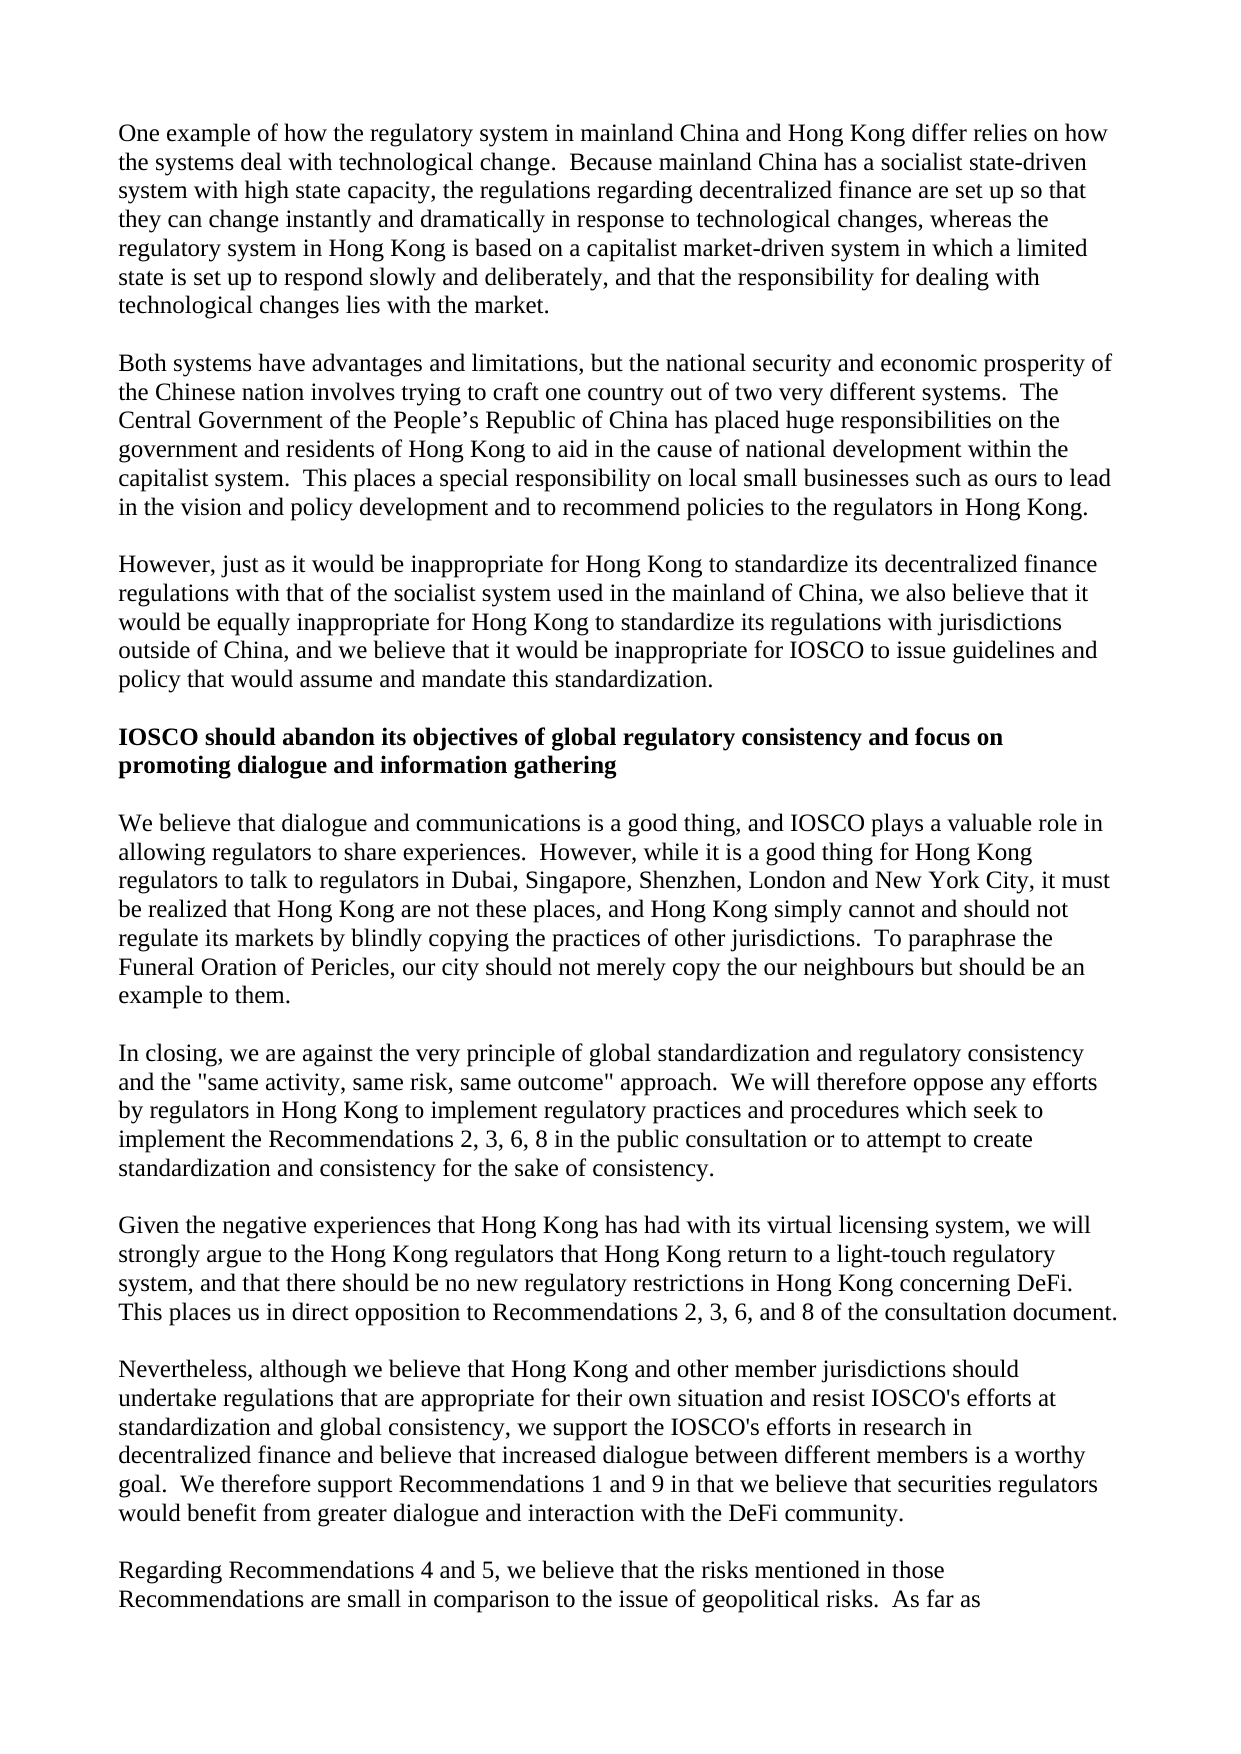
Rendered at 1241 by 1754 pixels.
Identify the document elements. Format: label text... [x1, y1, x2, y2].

text However, just as it would be inappropriate for Hong Kong to standardize its decentralized finance regulations with that of the socialist system used in the mainland of China, we also believe that it would be equally inappropriate for Hong Kong to standardize its regulations with jurisdictions outside of China, and we believe that it would be inappropriate for IOSCO to issue guidelines and policy that would assume and mandate this standardization. [118, 549, 1122, 693]
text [118, 1556, 1122, 1613]
text decentralized finance and believe that increased dialogue between different members is a worthy goal. We therefore support Recommendations 1 and 9 in that we believe that securities regulators [118, 1441, 1122, 1498]
text Both systems have advantages and limitations, but the national security and economic prosperity of the Chinese nation involves trying to craft one country out of two very different systems. The Central Government of the People’s Republic of China has placed huge responsibilities on the government and residents of Hong Kong to aid in the cause of national development within the capitalist system. This places a special responsibility on local small businesses such as ours to lead in the vision and policy development and to recommend policies to the regulators in Hong Kong. [118, 348, 1122, 521]
text Nevertheless, although we believe that Hong Kong and other member jurisdictions should undertake regulations that are appropriate for their own situation and resist IOSCO's efforts at standardization and global consistency, we support the IOSCO's efforts in research in [118, 1354, 1122, 1441]
text would benefit from greater dialogue and interaction with the DeFi community. [118, 1498, 1122, 1527]
text One example of how the regulatory system in mainland China and Hong Kong differ relies on how the systems deal with technological change. Because mainland China has a socialist state-driven system with high state capacity, the regulations regarding decentralized finance are set up so that they can change instantly and dramatically in response to technological changes, whereas the regulatory system in Hong Kong is based on a capitalist market-driven system in which a limited state is set up to respond slowly and deliberately, and that the responsibility for dealing with technological changes lies with the market. [118, 118, 1122, 319]
text In closing, we are against the very principle of global standardization and regulatory consistency and the "same activity, same risk, same outcome" approach. We will therefore oppose any efforts by regulators in Hong Kong to implement regulatory practices and procedures which seek to implement the Recommendations 2, 3, 6, 8 in the public consultation or to attempt to create standardization and consistency for the sake of consistency. [118, 1038, 1122, 1182]
text IOSCO should abandon its objectives of global regulatory consistency and focus on promoting dialogue and information gathering [118, 722, 1122, 779]
text We believe that dialogue and communications is a good thing, and IOSCO plays a valuable role in allowing regulators to share experiences. However, while it is a good thing for Hong Kong regulators to talk to regulators in Dubai, Singapore, Shenzhen, London and New York City, it must be realized that Hong Kong are not these places, and Hong Kong simply cannot and should not regulate its markets by blindly copying the practices of other jurisdictions. To paraphrase the Funeral Oration of Pericles, our city should not merely copy the our neighbours but should be an example to them. [118, 808, 1122, 1009]
text Given the negative experiences that Hong Kong has had with its virtual licensing system, we will strongly argue to the Hong Kong regulators that Hong Kong return to a light-touch regulatory system, and that there should be no new regulatory restrictions in Hong Kong concerning DeFi. This places us in direct opposition to Recommendations 2, 3, 6, and 8 of the consultation document. [118, 1211, 1122, 1326]
